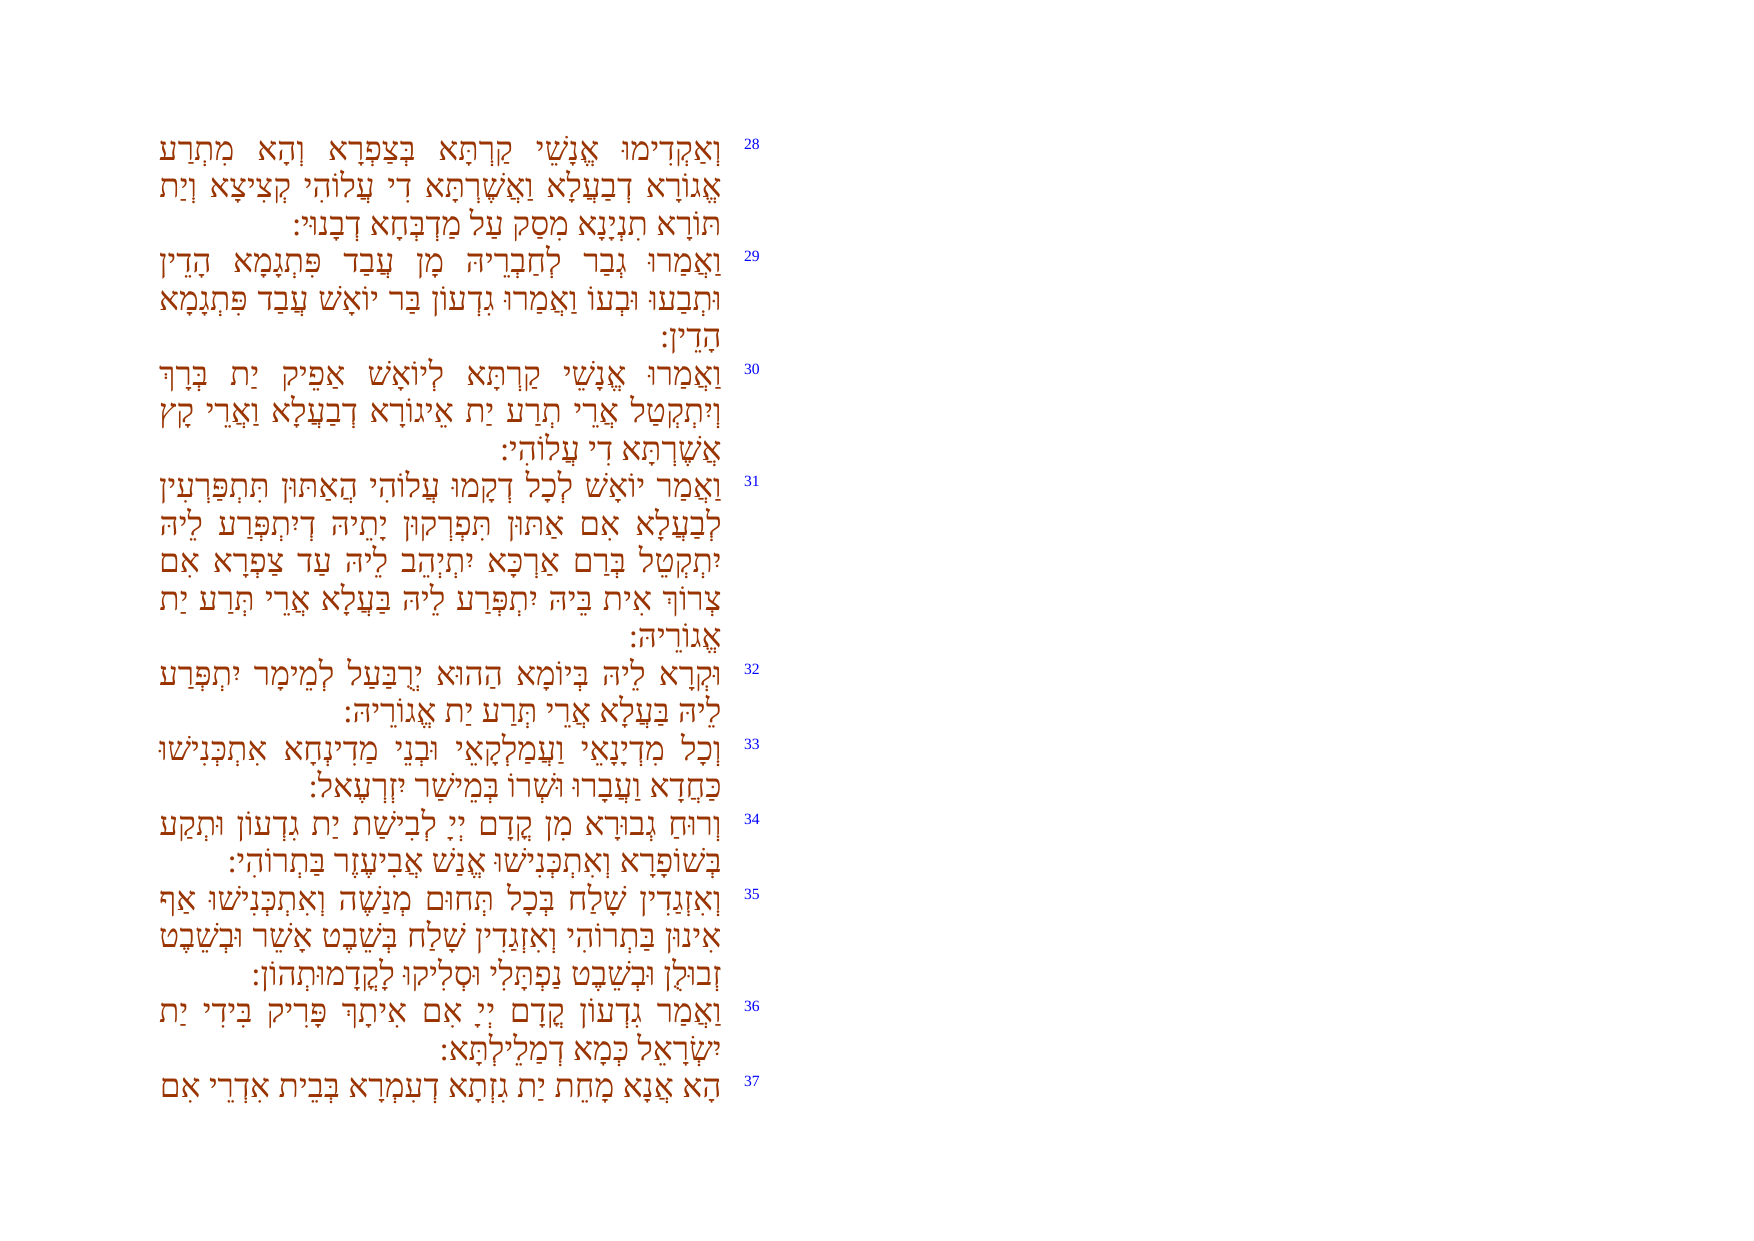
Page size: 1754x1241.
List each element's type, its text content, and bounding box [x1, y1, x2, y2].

table_cell 35 [733, 880, 1606, 992]
table_cell וְאַקְדִימוּ אֱנָשֵׁי קַרְתָּא בְּצַפְרָא וְהָא מִתְרַע אֱגוֹרָא דְבַעֲלָא וַאֲשֶׁרְתָּא דִי עֲלוֹהִי קְצִיצָא וְיַת תּוֹרָא תִנְיָנָא מִסַק עַל מַדְבְּחָא דְבָנוּי: [148, 130, 733, 242]
table_cell 32 [733, 655, 1606, 730]
table_cell 29 [733, 243, 1606, 355]
table_cell 28 [733, 130, 1606, 242]
table_cell וּקְרָא לֵיהּ בְּיוֹמָא הַהוּא יְרֻבַּעַל לְמֵימָר יִתְפְּרַע לֵיהּ בַּעֲלָא אֲרֵי תְּרַע יַת אֱגוֹרֵיהּ: [148, 655, 733, 730]
table_cell 31 [733, 468, 1606, 655]
table_cell וְכָל מִדְיָנָאֵי וַעֲמַלְקָאֵי וּבְנֵי מַדִינְחָא אִתְכְּנִישׁוּ כַּחֲדָא וַעֲבָרוּ וּשְׁרוֹ בְּמֵישַׁר יִזְרְעֶאל: [148, 730, 733, 805]
table_cell 36 [733, 993, 1606, 1067]
table_cell וַאֲמַר גִדְעוֹן קֳדָם יְיָ אִם אִיתָךְ פָּרִיק בִּידִי יַת יִשְׂרָאֵל כְּמָא דְמַלֵילְתָּא: [148, 993, 733, 1067]
table_cell 33 [733, 730, 1606, 805]
table_cell וַאֲמַרוּ אֱנָשֵׁי קַרְתָּא לְיוֹאָשׁ אַפֵיק יַת בְּרָךְ וְיִתְקְטַל אֲרֵי תְרַע יַת אֵיגוֹרָא דְבַעֲלָא וַאֲרֵי קָץ אֲשֶׁרְתָּא דִי עֲלוֹהִי: [148, 355, 733, 467]
table_cell וַאֲמַרוּ גְבַר לְחַבְרֵיהּ מָן עֲבַד פִּתְגָמָא הָדֵין וּתְבַעוּ וּבְעוֹ וַאֲמַרוּ גִדְעוֹן בַּר יוֹאָשׁ עֲבַד פִּתְגָמָא הָדֵין: [148, 243, 733, 355]
table_cell 34 [733, 805, 1606, 880]
table_cell 37 [733, 1068, 1606, 1105]
table_cell 30 [733, 355, 1606, 467]
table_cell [148, 1068, 733, 1105]
table_cell וְאִזְגַדִין שָׁלַח בְּכָל תְּחוּם מְנַשֶׁה וְאִתְכְּנִישׁוּ אַף אִינוּן בַּתְרוֹהִי וְאִזְגַדִין שָׁלַח בְּשֵׁבֶט אָשֵׁר וּבְשֵׁבֶט זְבוּלֻן וּבְשֵׁבֶט נַפְתָּלִי וּסְלִיקוּ לָקֳדָמוּתְהוֹן: [148, 880, 733, 992]
table_cell וַאֲמַר יוֹאָשׁ לְכָל דְקָמוּ עֲלוֹהִי הֲאַתּוּן תִּתְפַּרְעִין לְבַעֲלָא אִם אַתּוּן תִּפְרְקוּן יָתֵיהּ דְיִתְפְּרַע לֵיהּ יִתְקְטֵל בְּרַם אַרְכָּא יִתְיְהֵב לֵיהּ עַד צַפְרָא אִם צְרוֹךְ אִית בֵּיהּ יִתְפְּרַע לֵיהּ בַּעֲלָא אֲרֵי תְּרַע יַת אֱגוֹרֵיהּ: [148, 468, 733, 655]
table_cell וְרוּחַ גְבוּרָא מִן קֳדָם יְיָ לְבִישַׁת יַת גִדְעוֹן וּתְקַע בְּשׁוֹפָרָא וְאִתְכְּנִישׁוּ אֱנַשׁ אֲבִיעֶזֶר בַּתְרוֹהִי: [148, 805, 733, 880]
